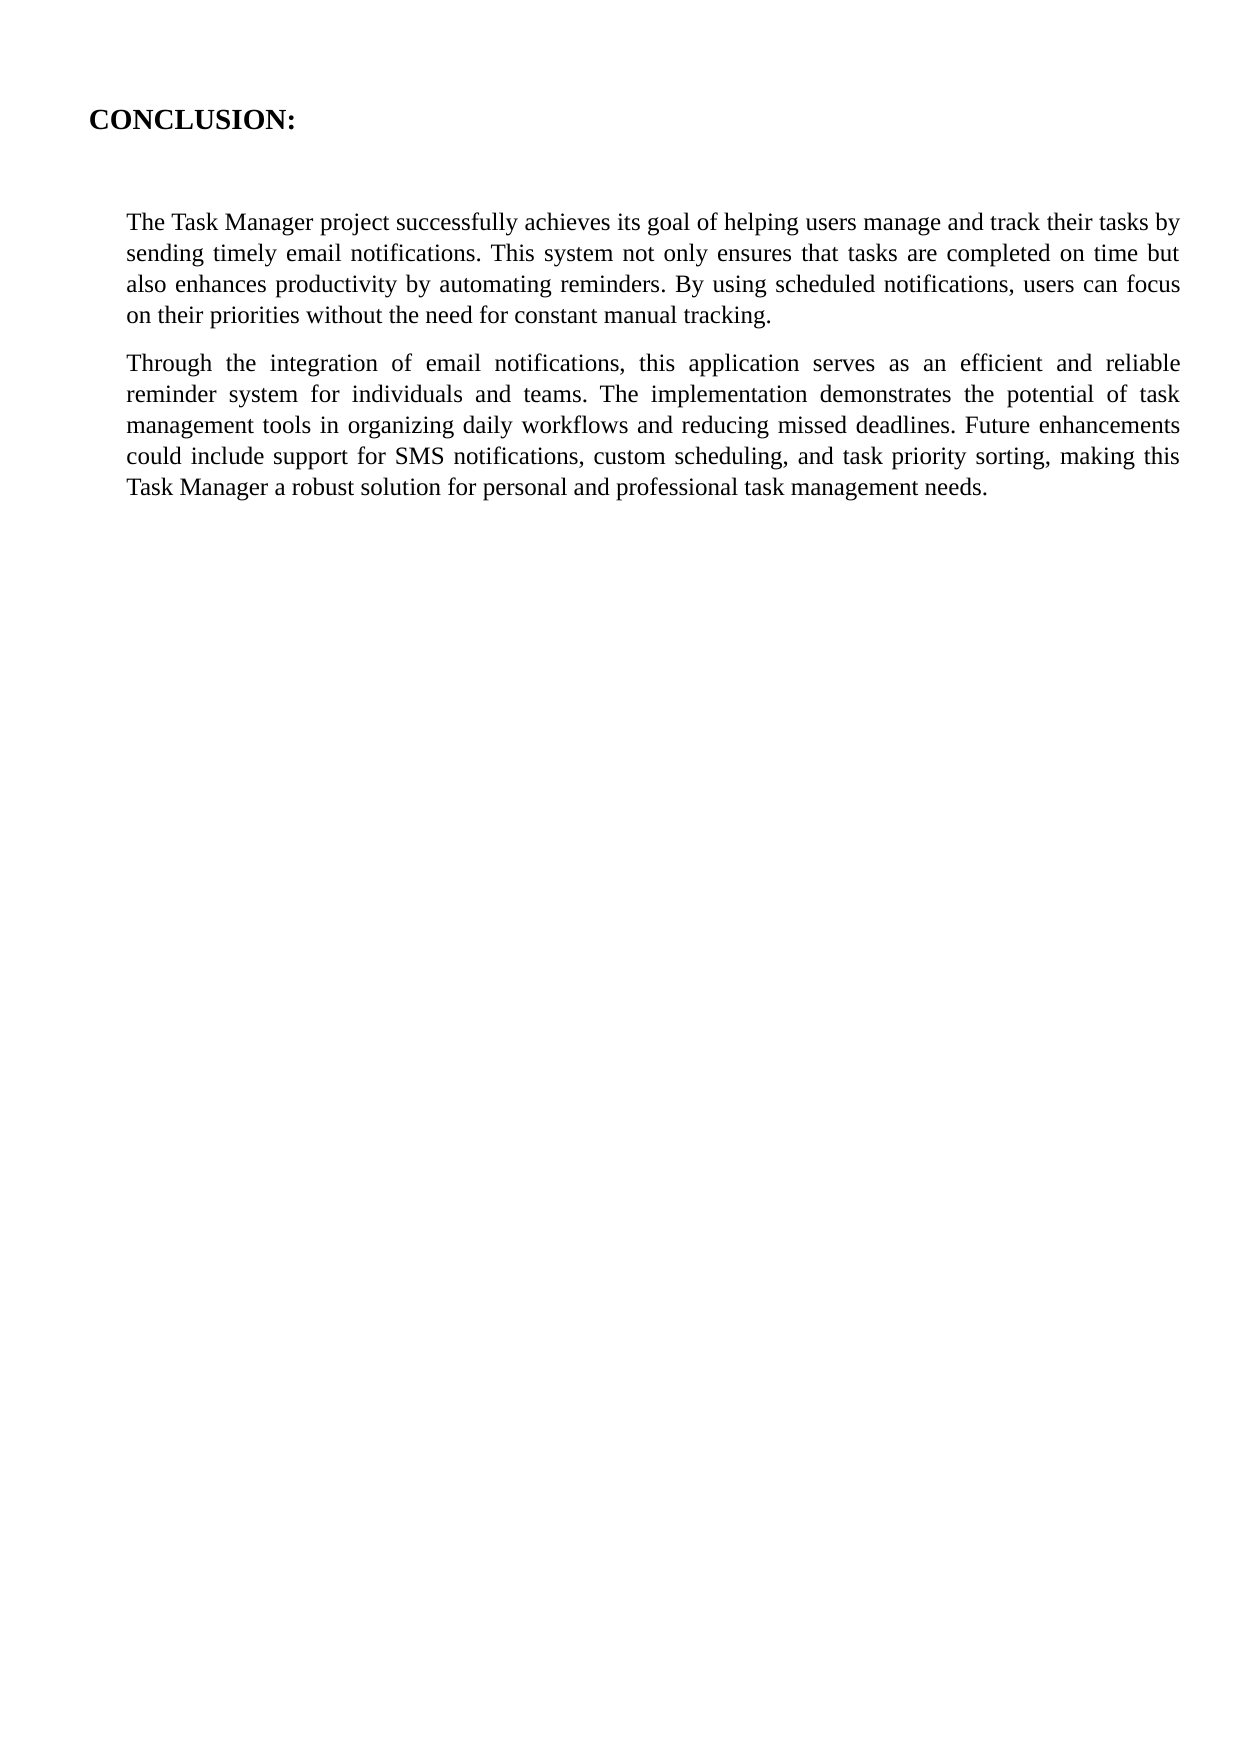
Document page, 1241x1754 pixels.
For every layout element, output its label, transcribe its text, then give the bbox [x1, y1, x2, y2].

text CONCLUSION: [89, 102, 1122, 135]
text The Task Manager project successfully achieves its goal of helping users manage and track their tasks by sending timely email notifications. This system not only ensures that tasks are completed on time but also enhances productivity by automating reminders. By using scheduled notifications, users can focus on their priorities without the need for constant manual tracking. [126, 207, 1181, 329]
text Through the integration of email notifications, this application serves as an efficient and reliable reminder system for individuals and teams. The implementation demonstrates the potential of task management tools in organizing daily workflows and reducing missed deadlines. Future enhancements could include support for SMS notifications, custom scheduling, and task priority sorting, making this Task Manager a robust solution for personal and professional task management needs. [126, 348, 1181, 501]
